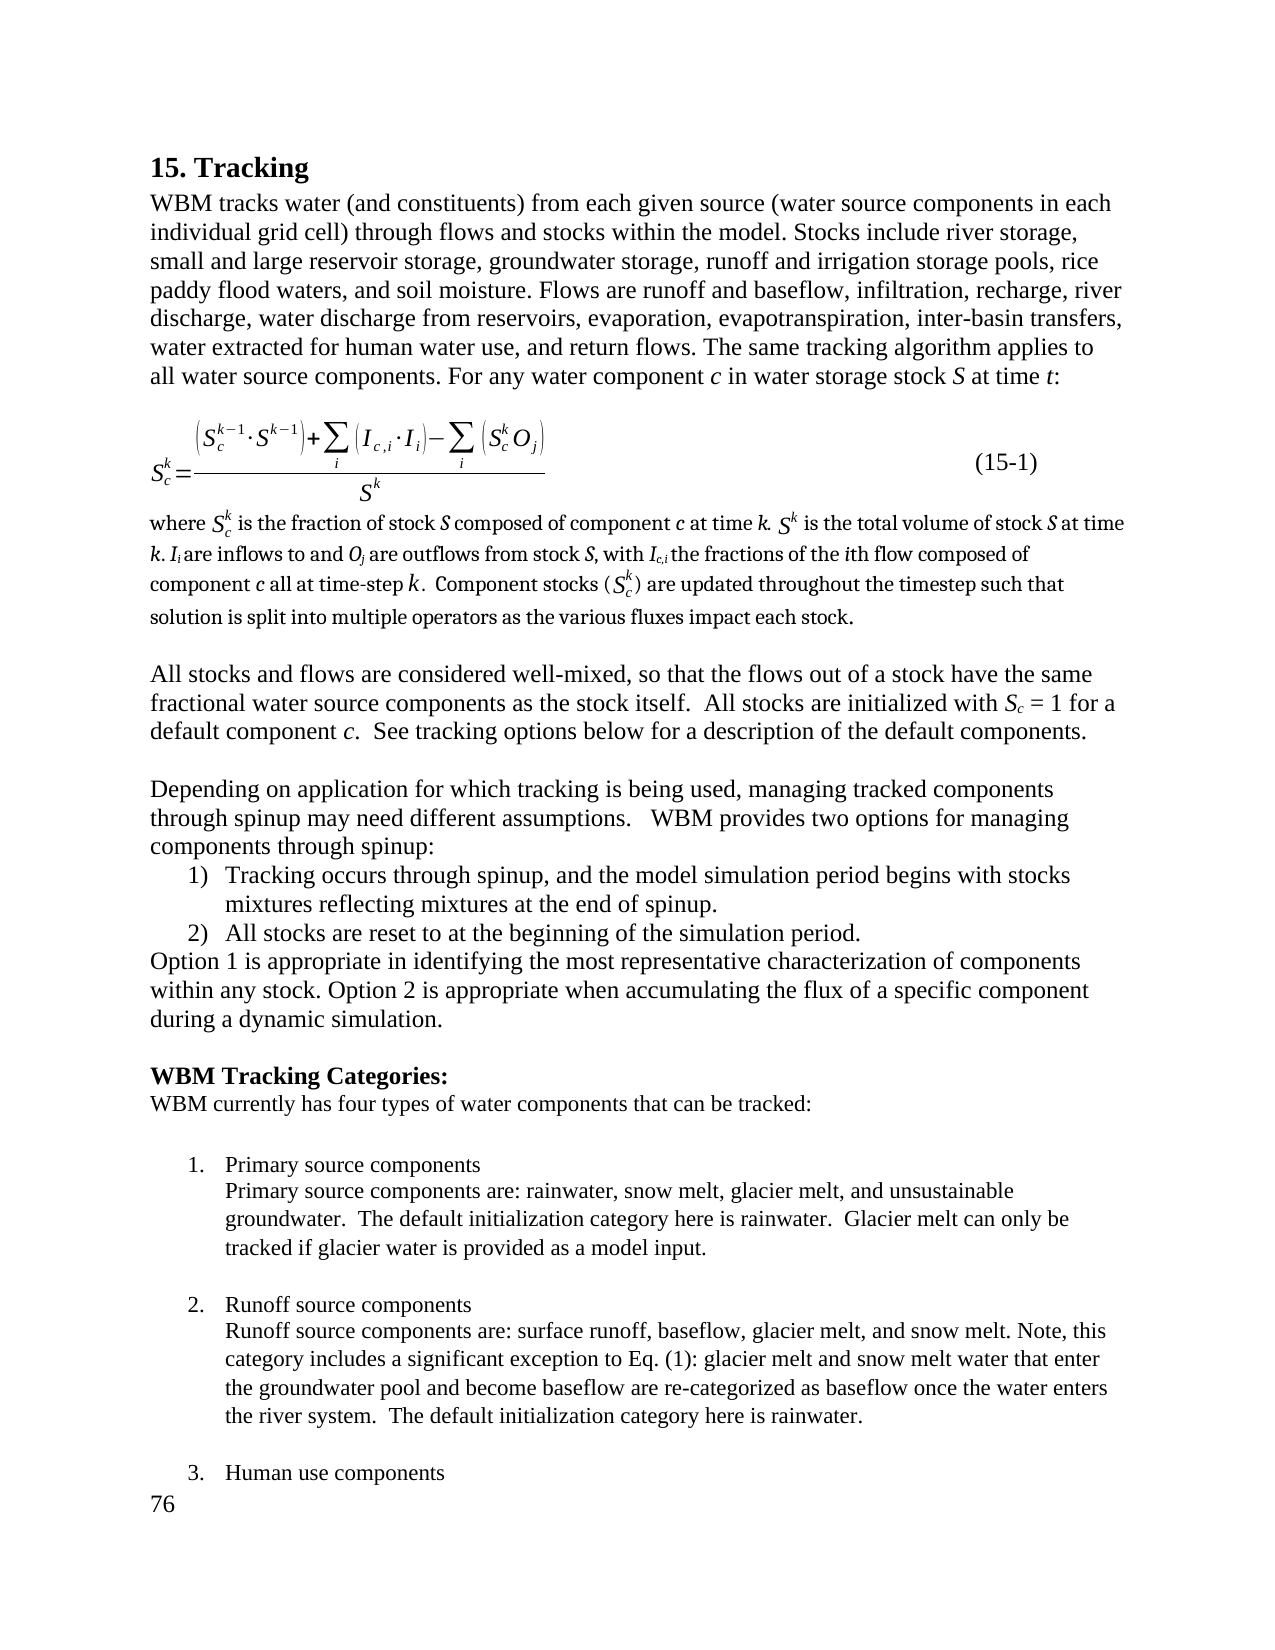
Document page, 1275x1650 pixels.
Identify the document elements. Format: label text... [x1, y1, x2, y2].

text 15. Tracking [150, 150, 1125, 183]
list Human use components [187, 1459, 1125, 1486]
list Runoff source components are: surface runoff, baseflow, glacier melt, and snow melt. Note, this category includes a significant exception to Eq. (1): glacier melt and snow melt water that enter the groundwater pool and become baseflow are re-categorized as baseflow once the water enters the river system. The default initialization category here is rainwater. [225, 1317, 1125, 1429]
list Runoff source components [187, 1291, 1125, 1317]
text WBM tracks water (and constituents) from each given source (water source components in each individual grid cell) through flows and stocks within the model. Stocks include river storage, small and large reservoir storage, groundwater storage, runoff and irrigation storage pools, rice paddy flood waters, and soil moisture. Flows are runoff and baseflow, infiltration, recharge, river discharge, water discharge from reservoirs, evaporation, evapotranspiration, inter-basin transfers, water extracted for human water use, and return flows. The same tracking algorithm applies to all water source components. For any water component c in water storage stock S at time t: [150, 188, 1125, 390]
text All stocks and flows are considered well-mixed, so that the flows out of a stock have the same fractional water source components as the stock itself. All stocks are initialized with Sc = 1 for a default component c. See tracking options below for a description of the default components. [150, 659, 1125, 745]
list Tracking occurs through spinup, and the model simulation period begins with stocks mixtures reflecting mixtures at the end of spinup. [187, 860, 1125, 918]
text where is the fraction of stock S composed of component c at time k. is the total volume of stock S at time k. Ii are inflows to and Oj are outflows from stock S, with Ic,i the fractions of the ith flow composed of component c all at time-step . Component stocks () are updated throughout the timestep such that solution is split into multiple operators as the various fluxes impact each stock. [150, 506, 1125, 630]
text WBM Tracking Categories: [150, 1061, 1125, 1090]
list All stocks are reset to at the beginning of the simulation period. [187, 918, 1125, 946]
text WBM currently has four types of water components that can be tracked: [150, 1090, 1125, 1117]
text Depending on application for which tracking is being used, managing tracked components through spinup may need different assumptions. WBM provides two options for managing components through spinup: [150, 774, 1125, 860]
text (15-1) [150, 418, 1125, 506]
text Option 1 is appropriate in identifying the most representative characterization of components within any stock. Option 2 is appropriate when accumulating the flux of a specific component during a dynamic simulation. [150, 946, 1125, 1033]
list Primary source components [187, 1151, 1125, 1177]
list Primary source components are: rainwater, snow melt, glacier melt, and unsustainable groundwater. The default initialization category here is rainwater. Glacier melt can only be tracked if glacier water is provided as a model input. [225, 1177, 1125, 1260]
